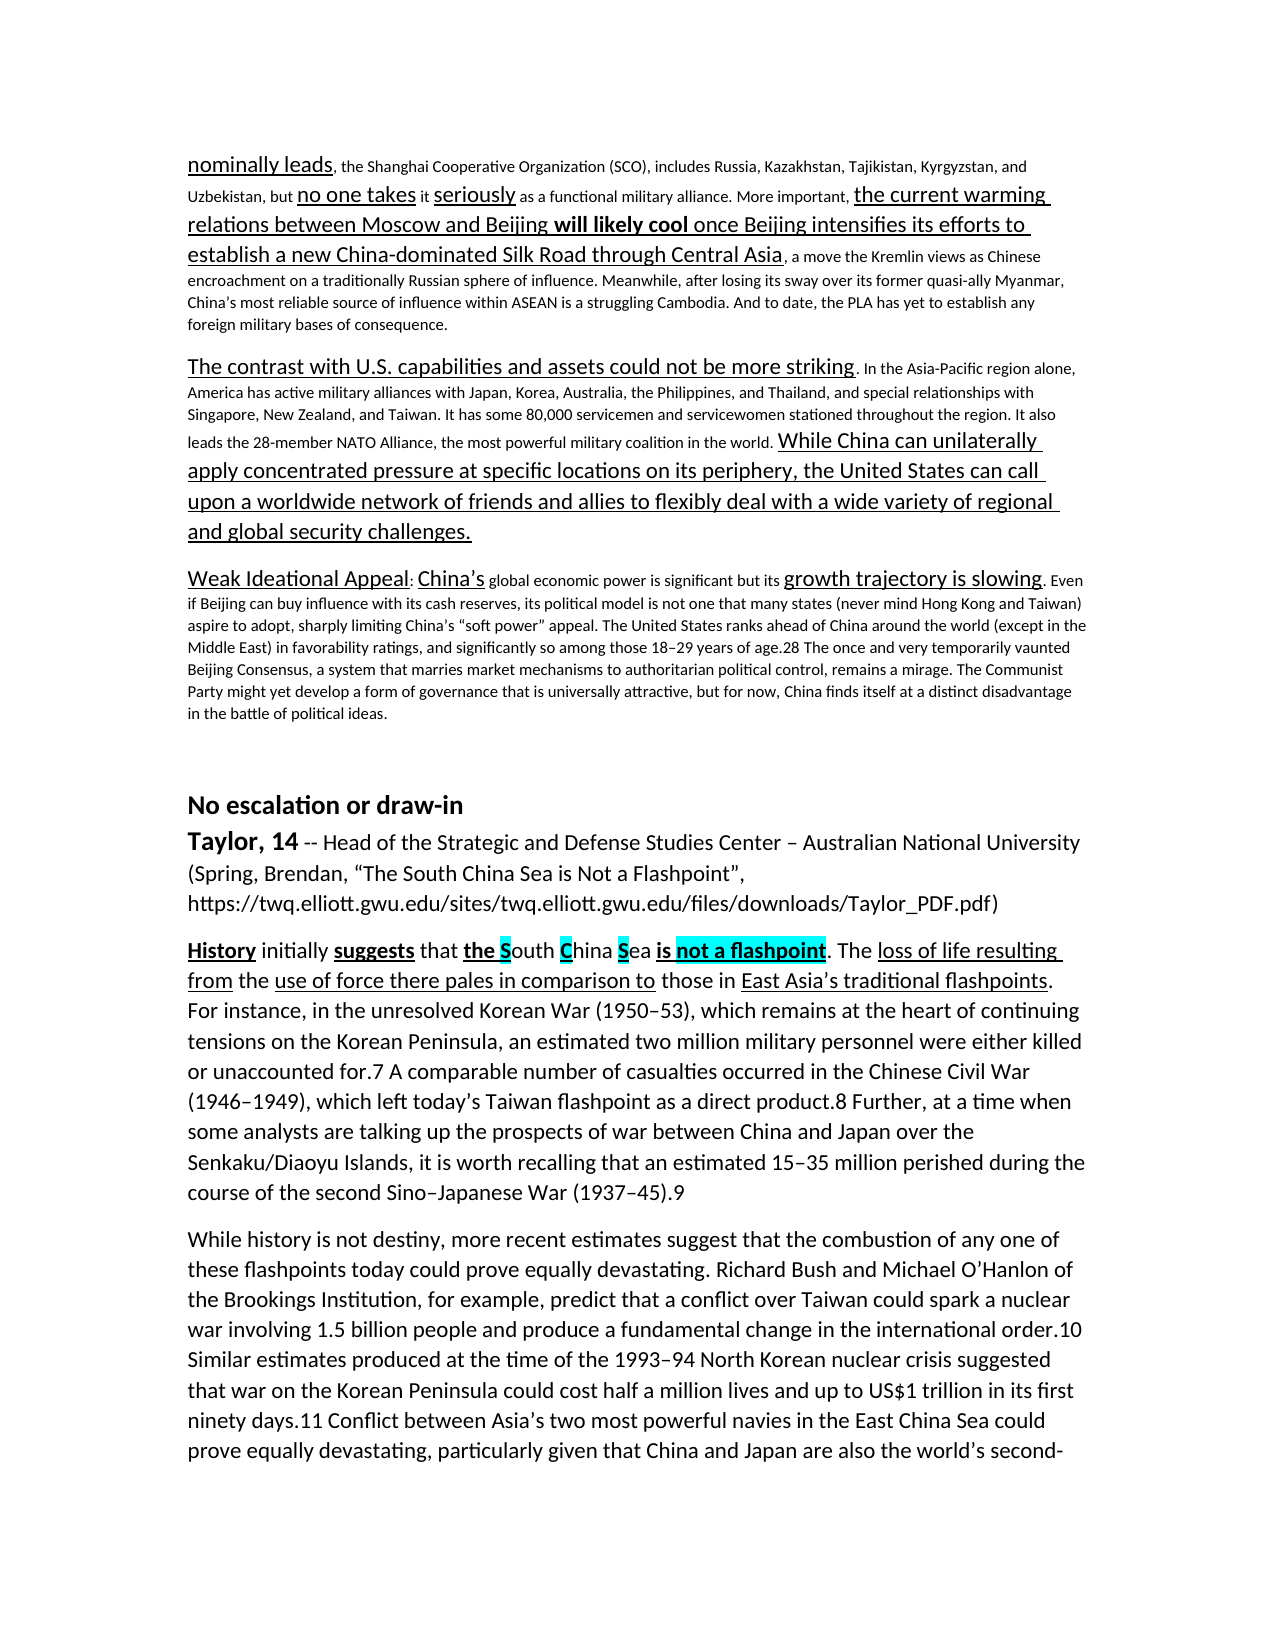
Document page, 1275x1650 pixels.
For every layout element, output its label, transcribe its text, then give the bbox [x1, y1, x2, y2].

text Weak Ideational Appeal: China’s global economic power is significant but its growth trajectory is slowing. Even if Beijing can buy influence with its cash reserves, its political model is not one that many states (never mind Hong Kong and Taiwan) aspire to adopt, sharply limiting China’s “soft power” appeal. The United States ranks ahead of China around the world (except in the Middle East) in favorability ratings, and significantly so among those 18–29 years of age.28 The once and very temporarily vaunted Beijing Consensus, a system that marries market mechanisms to authoritarian political control, remains a mirage. The Communist Party might yet develop a form of governance that is universally attractive, but for now, China finds itself at a distinct disadvantage in the battle of political ideas. [187, 564, 1087, 723]
text Taylor, 14 -- Head of the Strategic and Defense Studies Center – Australian National University (Spring, Brendan, “The South China Sea is Not a Flashpoint”, https://twq.elliott.gwu.edu/sites/twq.elliott.gwu.edu/files/downloads/Taylor_PDF.pdf) [187, 824, 1087, 917]
text History initially suggests that the South China Sea is not a flashpoint. The loss of life resulting from the use of force there pales in comparison to those in East Asia’s traditional flashpoints. For instance, in the unresolved Korean War (1950–53), which remains at the heart of continuing tensions on the Korean Peninsula, an estimated two million military personnel were either killed or unaccounted for.7 A comparable number of casualties occurred in the Chinese Civil War (1946–1949), which left today’s Taiwan flashpoint as a direct product.8 Further, at a time when some analysts are talking up the prospects of war between China and Japan over the Senkaku/Diaoyu Islands, it is worth recalling that an estimated 15–35 million perished during the course of the second Sino–Japanese War (1937–45).9 [187, 936, 1087, 1206]
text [187, 1225, 1087, 1464]
subtitle No escalation or draw-in [187, 788, 1087, 821]
text The contrast with U.S. capabilities and assets could not be more striking. In the Asia-Pacific region alone, America has active military alliances with Japan, Korea, Australia, the Philippines, and Thailand, and special relationships with Singapore, New Zealand, and Taiwan. It has some 80,000 servicemen and servicewomen stationed throughout the region. It also leads the 28-member NATO Alliance, the most powerful military coalition in the world. While China can unilaterally apply concentrated pressure at specific locations on its periphery, the United States can call upon a worldwide network of friends and allies to flexibly deal with a wide variety of regional and global security challenges. [187, 352, 1087, 545]
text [187, 150, 1087, 334]
